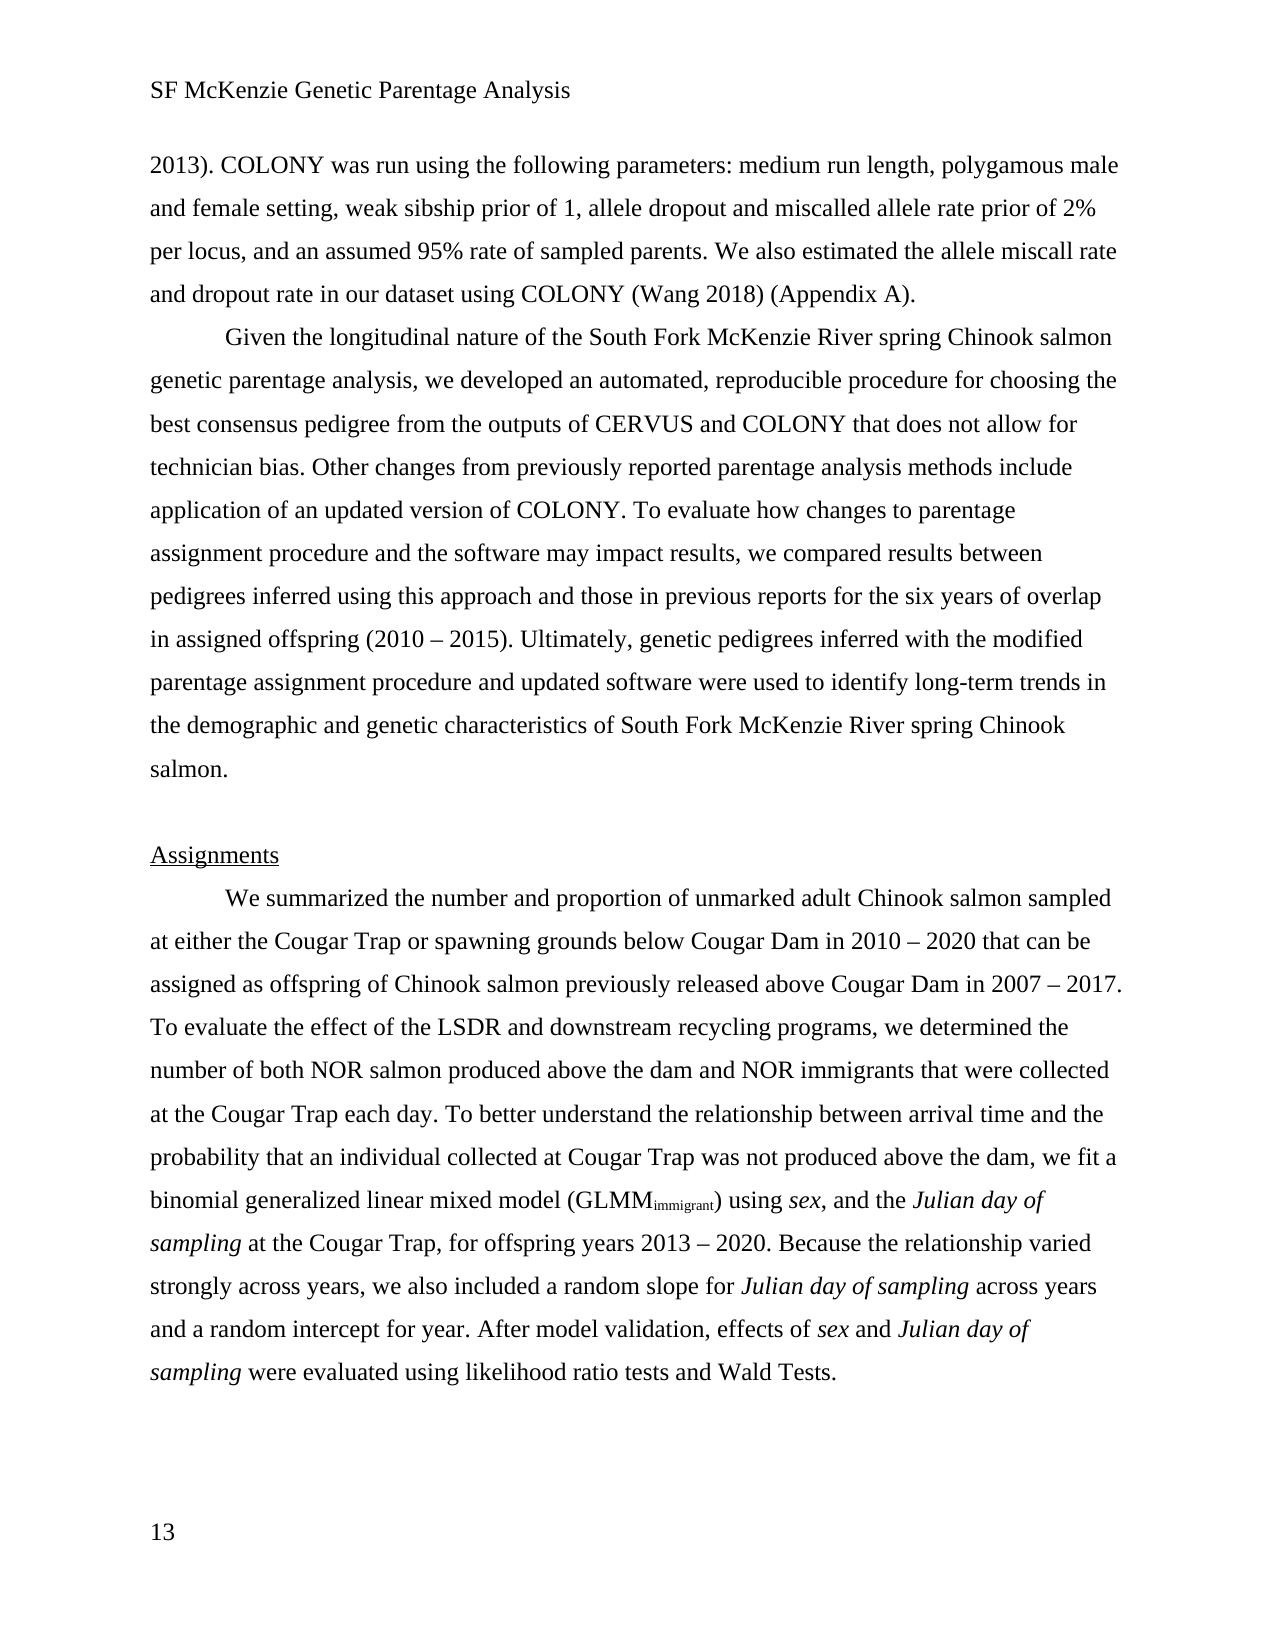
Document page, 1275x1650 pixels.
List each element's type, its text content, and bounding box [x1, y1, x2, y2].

text We summarized the number and proportion of unmarked adult Chinook salmon sampled at either the Cougar Trap or spawning grounds below Cougar Dam in 2010 – 2020 that can be assigned as offspring of Chinook salmon previously released above Cougar Dam in 2007 – 2017. To evaluate the effect of the LSDR and downstream recycling programs, we determined the number of both NOR salmon produced above the dam and NOR immigrants that were collected at the Cougar Trap each day. To better understand the relationship between arrival time and the probability that an individual collected at Cougar Trap was not produced above the dam, we fit a binomial generalized linear mixed model (GLMMimmigrant) using sex, and the Julian day of sampling at the Cougar Trap, for offspring years 2013 – 2020. Because the relationship varied strongly across years, we also included a random slope for Julian day of sampling across years and a random intercept for year. After model validation, effects of sex and Julian day of sampling were evaluated using likelihood ratio tests and Wald Tests. [150, 883, 1125, 1386]
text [149, 150, 1119, 308]
text Assignments [150, 840, 1125, 869]
text Given the longitudinal nature of the South Fork McKenzie River spring Chinook salmon genetic parentage analysis, we developed an automated, reproducible procedure for choosing the best consensus pedigree from the outputs of CERVUS and COLONY that does not allow for technician bias. Other changes from previously reported parentage analysis methods include application of an updated version of COLONY. To evaluate how changes to parentage assignment procedure and the software may impact results, we compared results between pedigrees inferred using this approach and those in previous reports for the six years of overlap in assigned offspring (2010 – 2015). Ultimately, genetic pedigrees inferred with the modified parentage assignment procedure and updated software were used to identify long-term trends in the demographic and genetic characteristics of South Fork McKenzie River spring Chinook salmon. [150, 322, 1125, 782]
